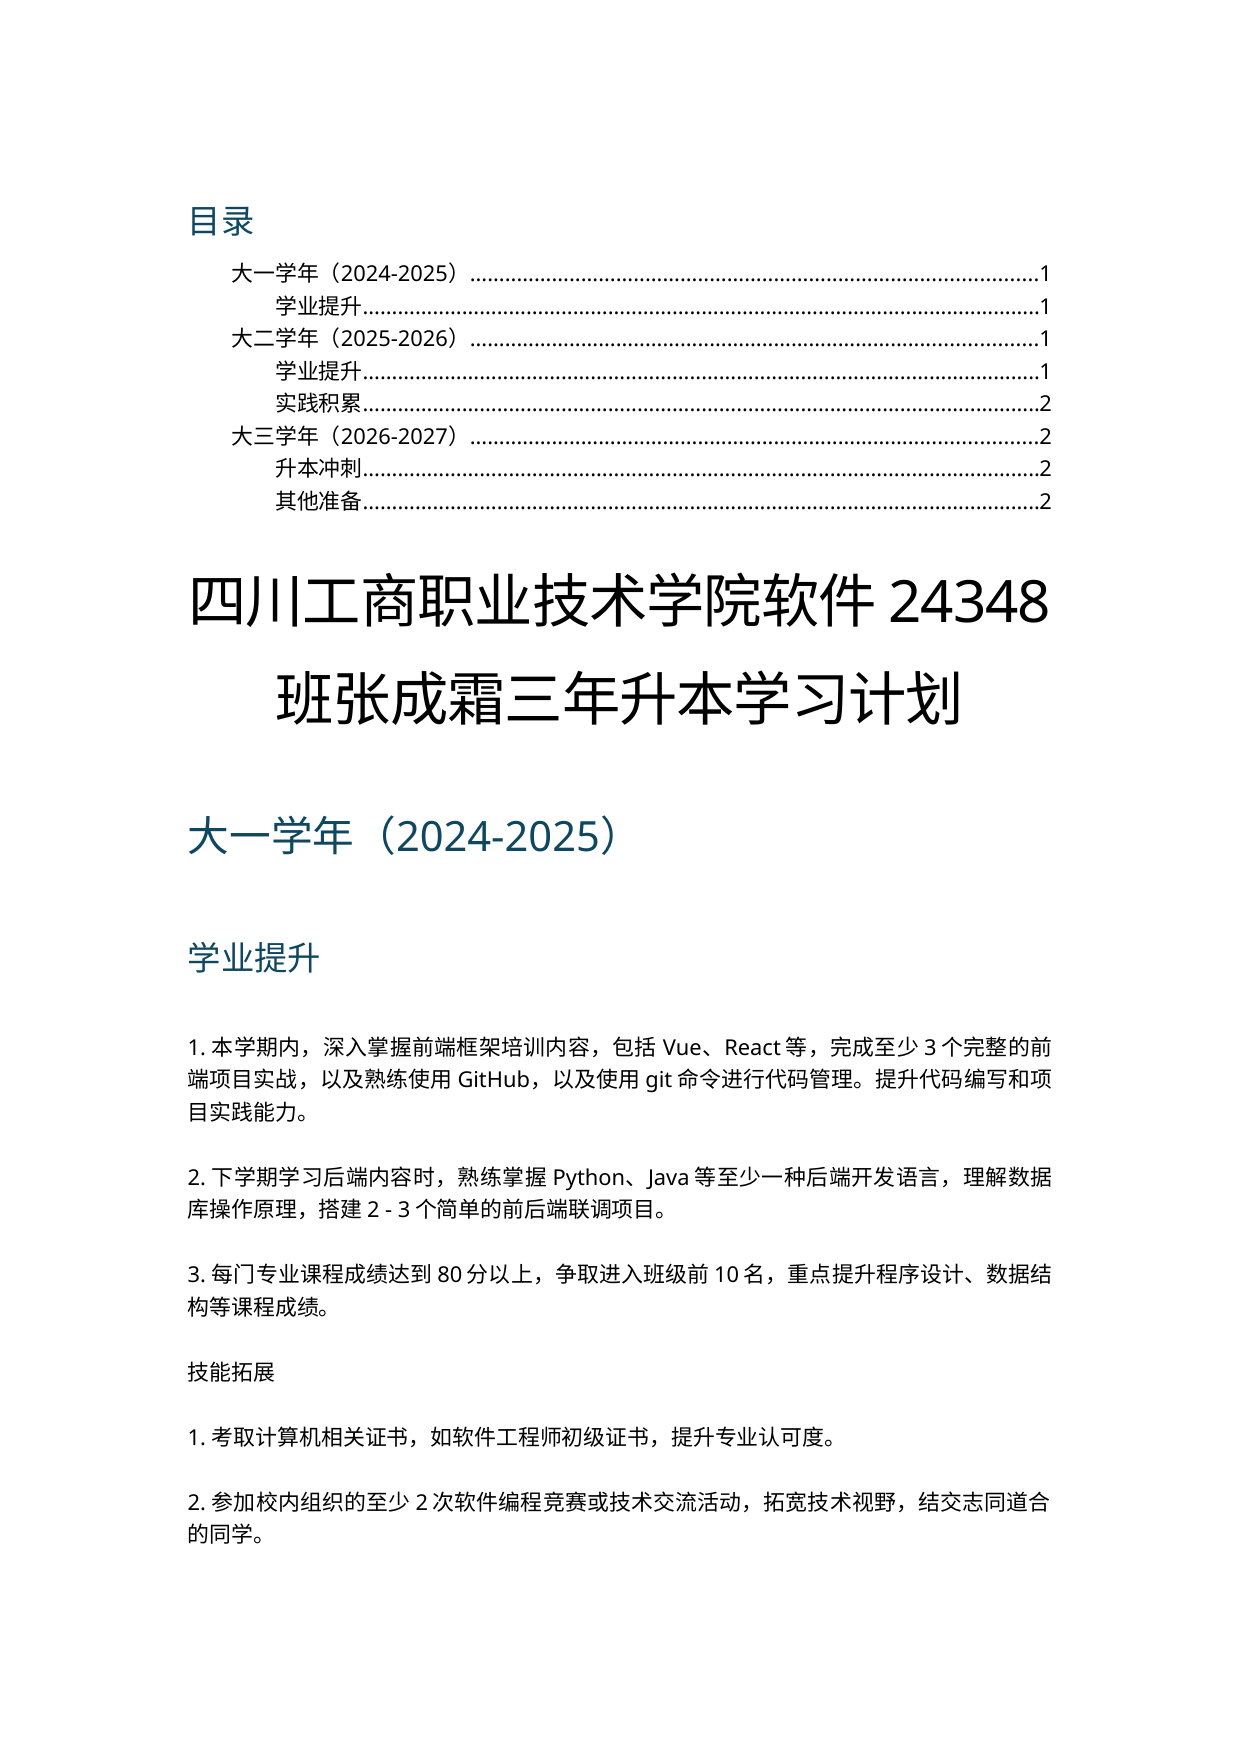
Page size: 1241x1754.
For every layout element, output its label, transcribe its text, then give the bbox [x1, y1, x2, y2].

title 四川工商职业技术学院软件24348班张成霜三年升本学习计划 [187, 548, 1053, 743]
text 2. 下学期学习后端内容时，熟练掌握Python、Java等至少一种后端开发语言，理解数据库操作原理，搭建2 - 3个简单的前后端联调项目。 [187, 1159, 1053, 1224]
text 技能拓展 [187, 1354, 1053, 1387]
subtitle 学业提升 [187, 923, 1053, 988]
text 3. 每门专业课程成绩达到80分以上，争取进入班级前10名，重点提升程序设计、数据结构等课程成绩。 [187, 1257, 1053, 1322]
text 1. 考取计算机相关证书，如软件工程师初级证书，提升专业认可度。 [187, 1419, 1053, 1452]
text 1. 本学期内，深入掌握前端框架培训内容，包括Vue、React等，完成至少3个完整的前端项目实战，以及熟练使用GitHub，以及使用git命令进行代码管理。提升代码编写和项目实践能力。 [187, 1029, 1053, 1127]
subtitle 大一学年（2024-2025） [187, 801, 1053, 866]
text 2. 参加校内组织的至少2次软件编程竞赛或技术交流活动，拓宽技术视野，结交志同道合的同学。 [187, 1484, 1053, 1549]
